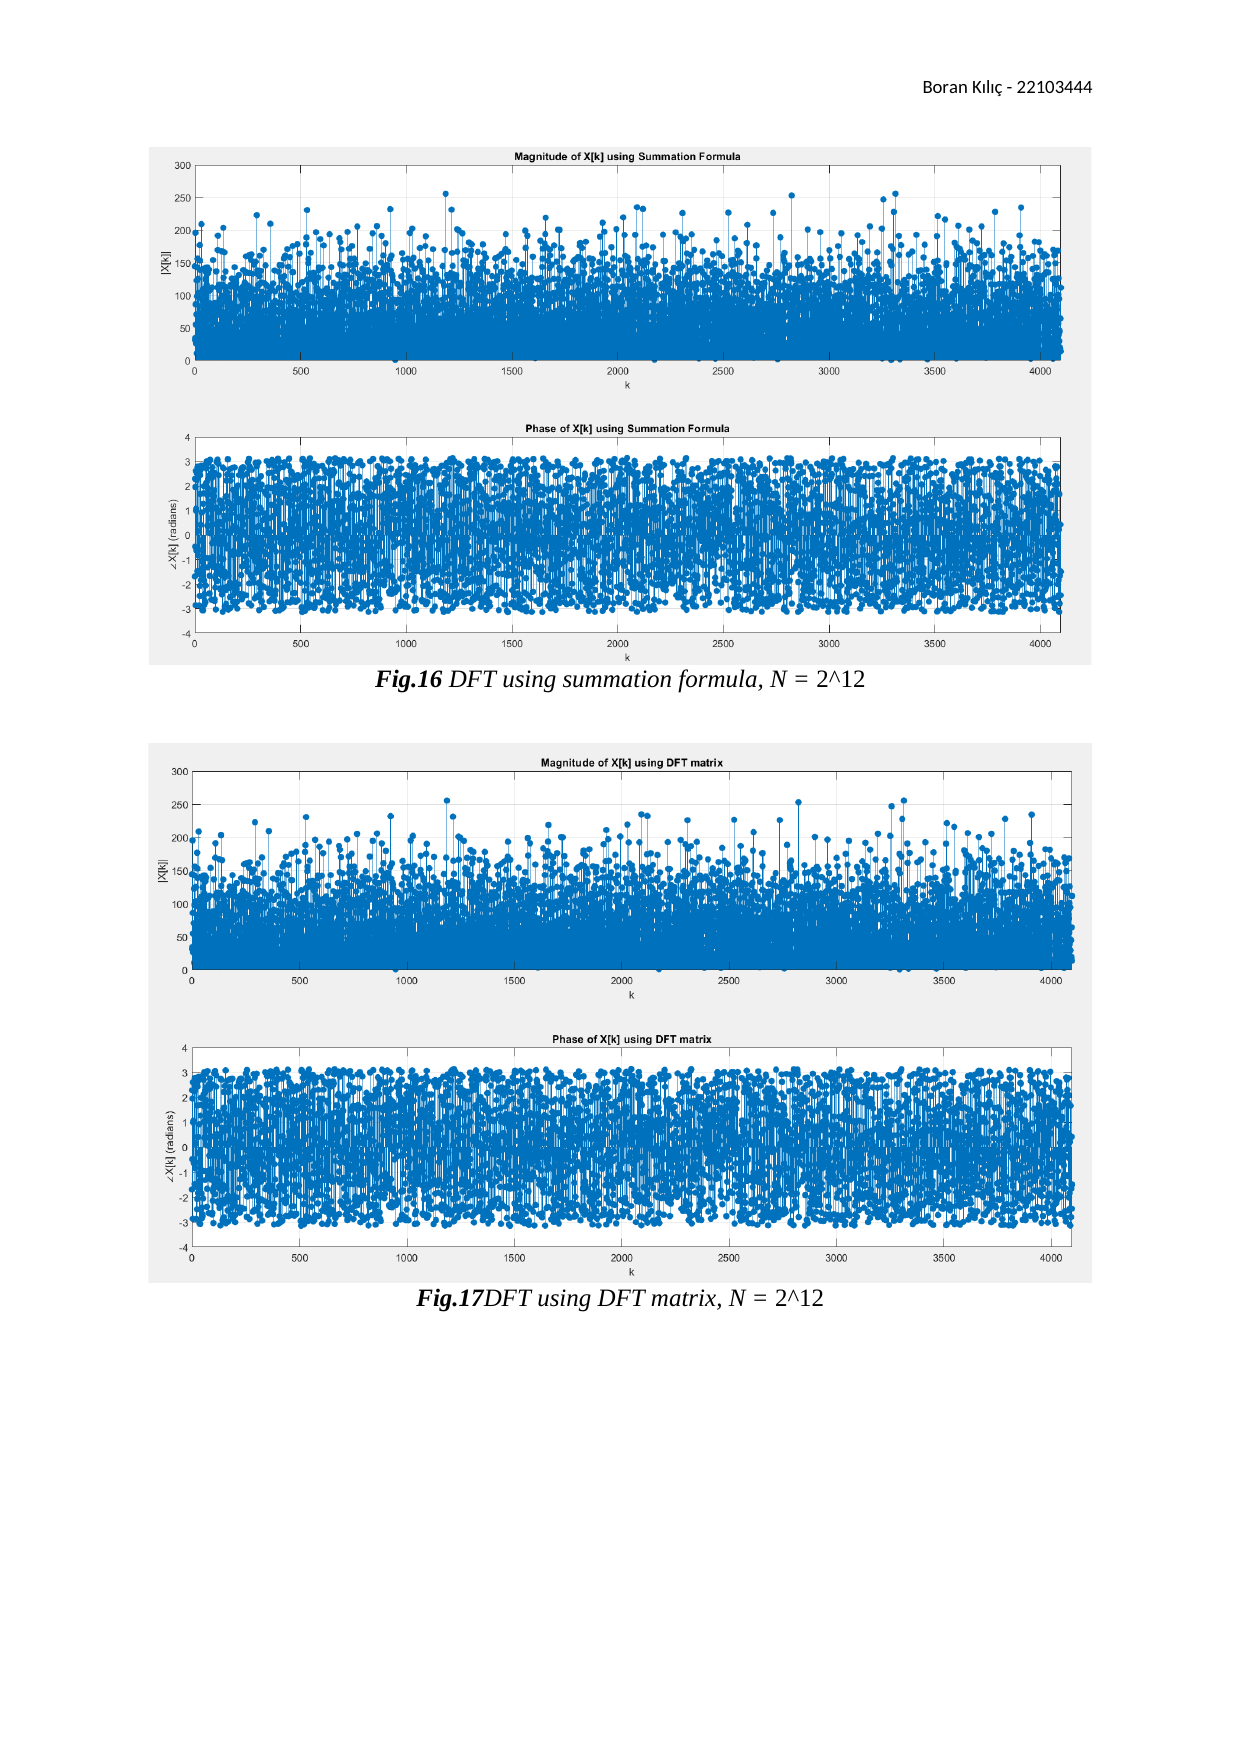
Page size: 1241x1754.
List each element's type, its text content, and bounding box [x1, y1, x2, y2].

picture [148, 743, 1093, 1283]
list Fig.16 DFT using summation formula, N = 2^12 [148, 664, 1093, 693]
picture [148, 147, 1092, 665]
list Fig.17DFT using DFT matrix, N = 2^12 [148, 1283, 1093, 1311]
